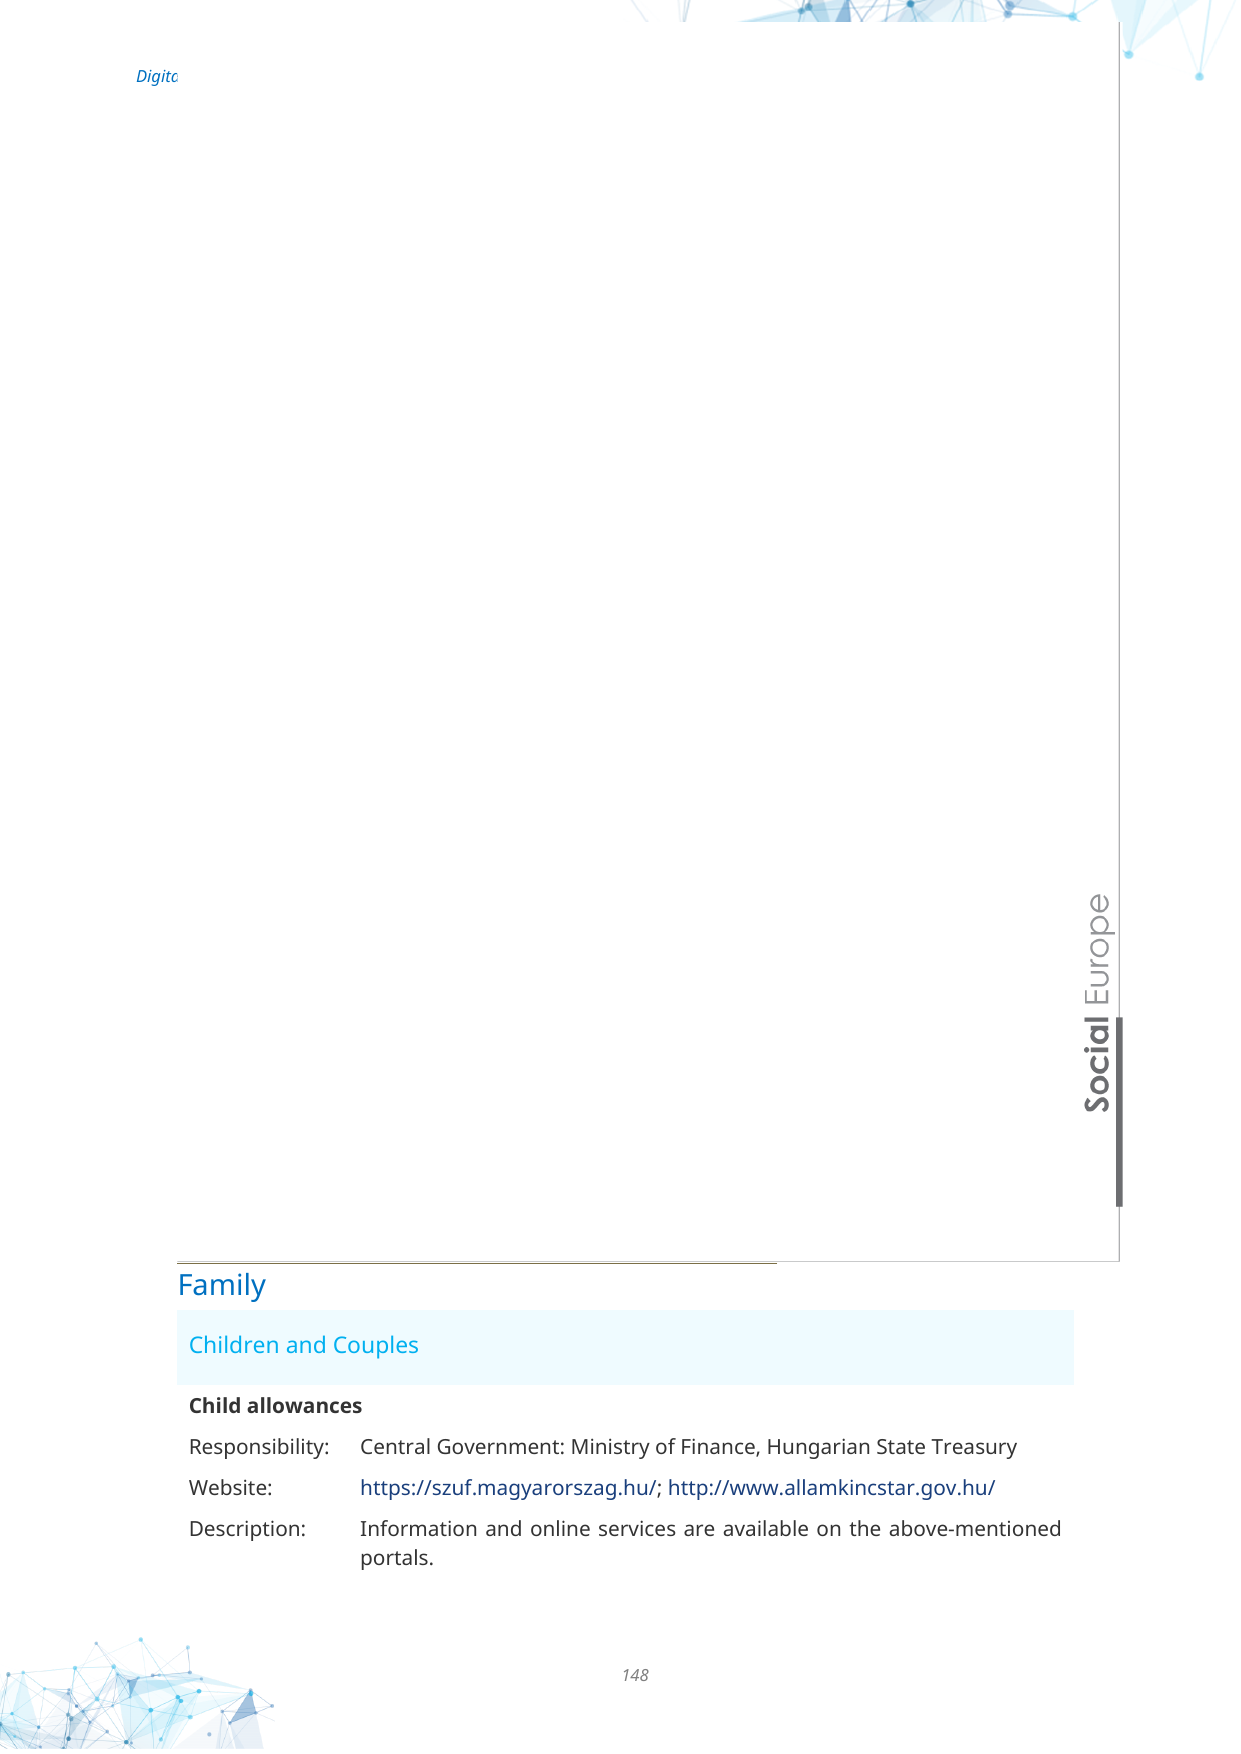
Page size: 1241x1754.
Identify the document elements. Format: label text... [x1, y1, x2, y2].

table_cell Central Government: Ministry of Finance, Hungarian State Treasury [349, 1426, 1074, 1467]
table_cell Child allowances [177, 1385, 1074, 1426]
table_cell https://szuf.magyarorszag.hu/; http://www.allamkincstar.gov.hu/ [349, 1467, 1074, 1508]
table_cell Information and online services are available on the above-mentioned portals. [349, 1508, 1074, 1577]
table_cell Description: [177, 1508, 349, 1577]
picture [177, 22, 1123, 1262]
table_cell Website: [177, 1467, 349, 1508]
subtitle Family [177, 1264, 1092, 1304]
table_cell Responsibility: [177, 1426, 349, 1467]
table_header Children and Couples [177, 1310, 1074, 1385]
